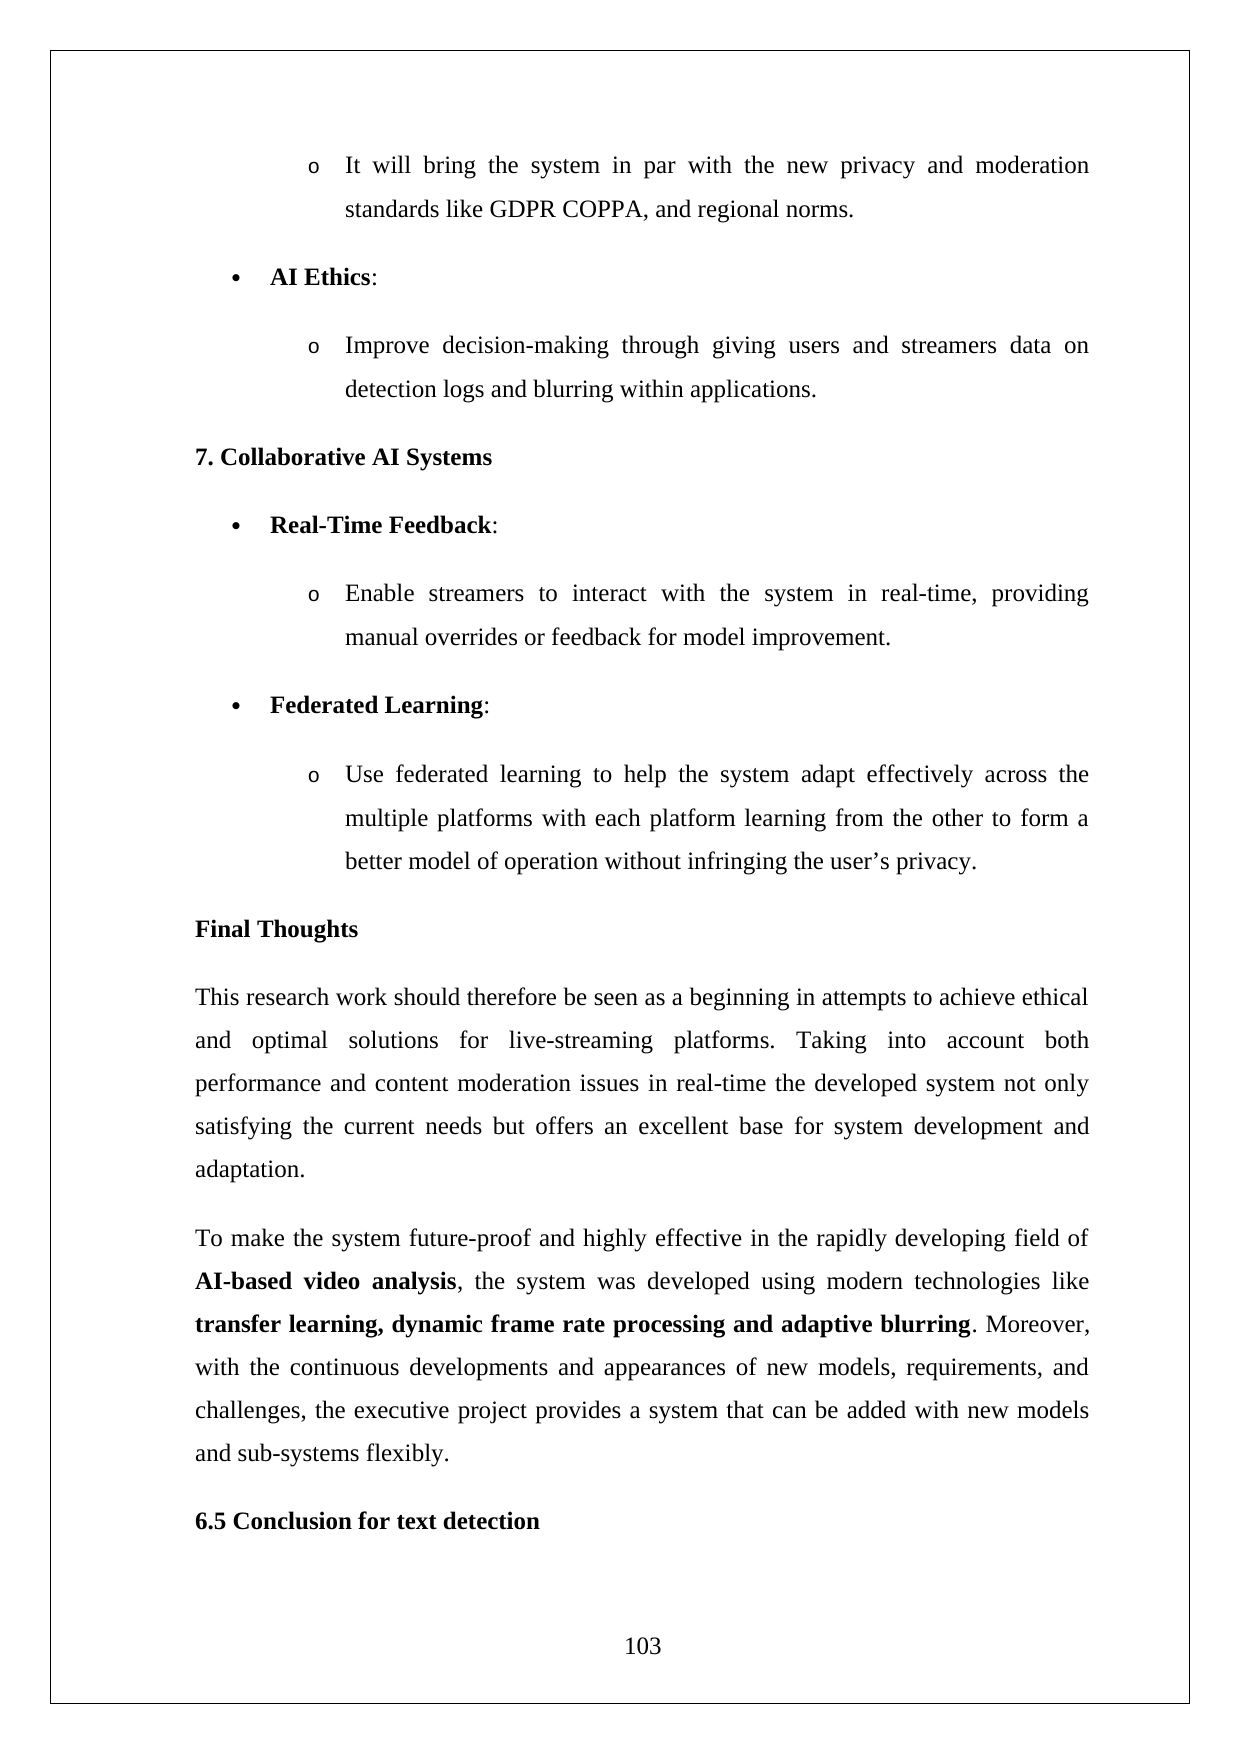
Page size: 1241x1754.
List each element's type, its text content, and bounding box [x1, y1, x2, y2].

list Enable streamers to interact with the system in real-time, providing manual overrides or feedback for model improvement. [307, 578, 1090, 651]
text Final Thoughts [195, 914, 1090, 943]
list Improve decision-making through giving users and streamers data on detection logs and blurring within applications. [307, 330, 1090, 403]
text 6.5 Conclusion for text detection [195, 1506, 1090, 1535]
text To make the system future-proof and highly effective in the rapidly developing field of AI-based video analysis, the system was developed using modern technologies like transfer learning, dynamic frame rate processing and adaptive blurring. Moreover, with the continuous developments and appearances of new models, requirements, and challenges, the executive project provides a system that can be added with new models and sub-systems flexibly. [195, 1223, 1090, 1467]
list Federated Learning: [232, 691, 1090, 719]
list Real-Time Feedback: [232, 510, 1090, 539]
text This research work should therefore be seen as a beginning in attempts to achieve ethical and optimal solutions for live-streaming platforms. Taking into account both performance and content moderation issues in real-time the developed system not only satisfying the current needs but offers an excellent base for system development and adaptation. [195, 982, 1090, 1183]
list AI Ethics: [232, 262, 1090, 291]
text 7. Collaborative AI Systems [195, 442, 1090, 471]
list It will bring the system in par with the new privacy and moderation standards like GDPR COPPA, and regional norms. [307, 150, 1090, 223]
list Use federated learning to help the system adapt effectively across the multiple platforms with each platform learning from the other to form a better model of operation without infringing the user’s privacy. [307, 759, 1090, 874]
